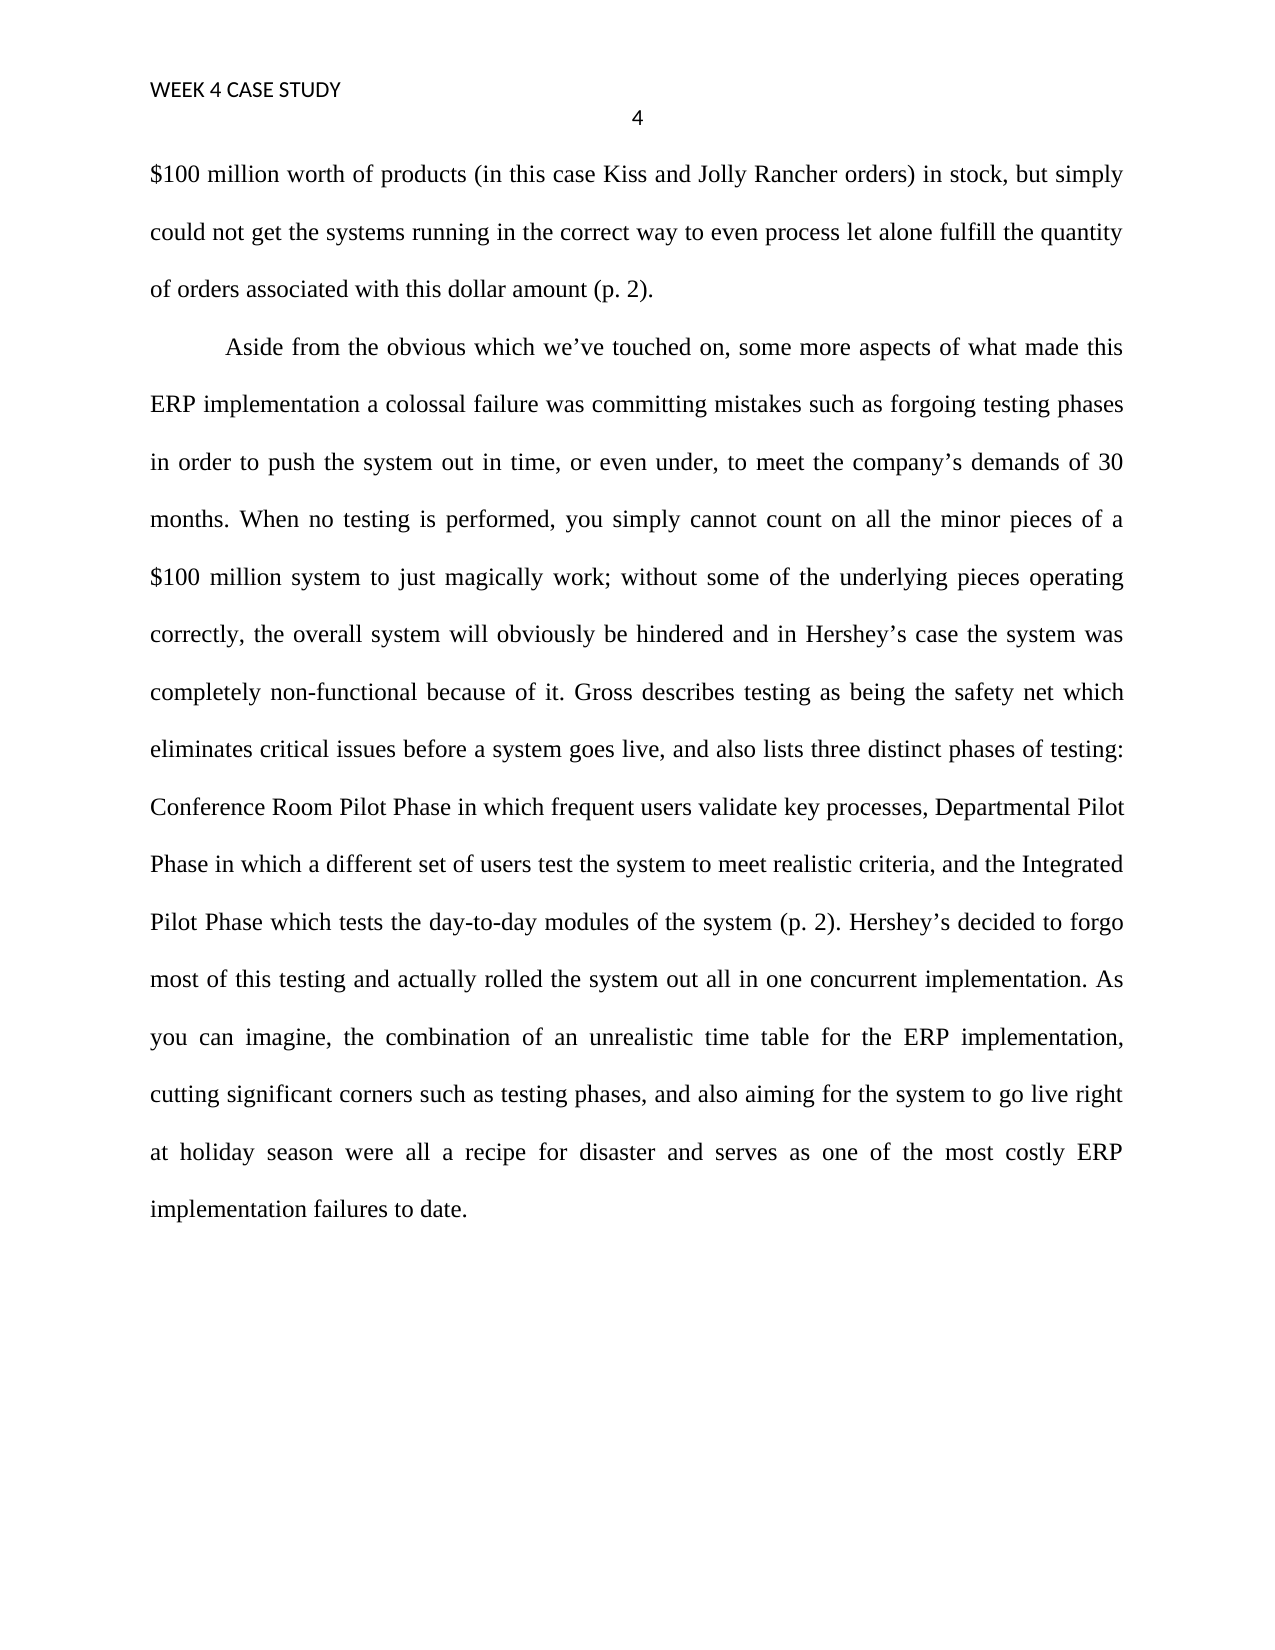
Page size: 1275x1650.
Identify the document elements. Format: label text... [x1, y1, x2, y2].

text Aside from the obvious which we’ve touched on, some more aspects of what made this ERP implementation a colossal failure was committing mistakes such as forgoing testing phases in order to push the system out in time, or even under, to meet the company’s demands of 30 months. When no testing is performed, you simply cannot count on all the minor pieces of a $100 million system to just magically work; without some of the underlying pieces operating correctly, the overall system will obviously be hindered and in Hershey’s case the system was completely non-functional because of it. Gross describes testing as being the safety net which eliminates critical issues before a system goes live, and also lists three distinct phases of testing: Conference Room Pilot Phase in which frequent users validate key processes, Departmental Pilot Phase in which a different set of users test the system to meet realistic criteria, and the Integrated Pilot Phase which tests the day-to-day modules of the system (p. 2). Hershey’s decided to forgo most of this testing and actually rolled the system out all in one concurrent implementation. As you can imagine, the combination of an unrealistic time table for the ERP implementation, cutting significant corners such as testing phases, and also aiming for the system to go live right at holiday season were all a recipe for disaster and serves as one of the most costly ERP implementation failures to date. [150, 332, 1125, 1223]
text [150, 159, 1125, 303]
